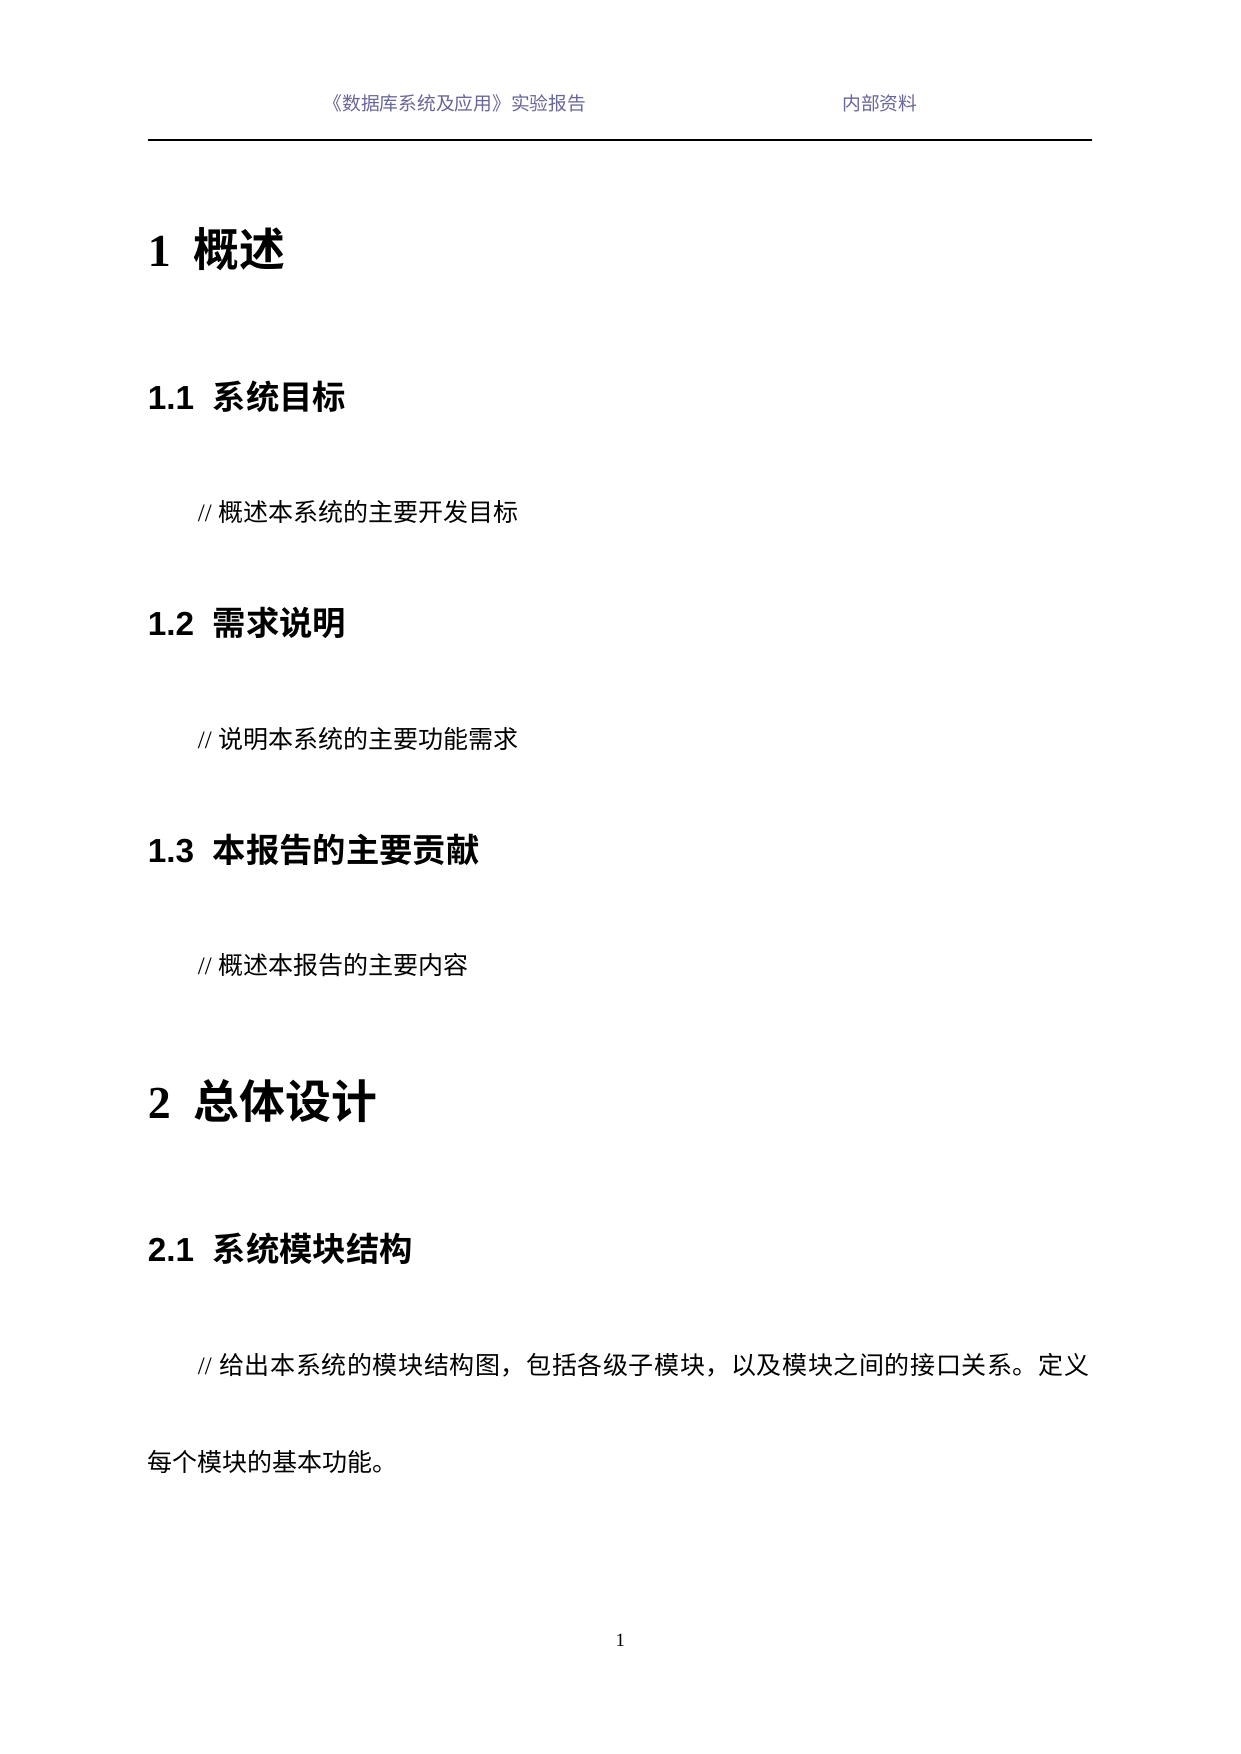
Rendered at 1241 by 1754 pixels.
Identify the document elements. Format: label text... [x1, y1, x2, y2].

text // 概述本系统的主要开发目标 [148, 478, 1092, 543]
text // 说明本系统的主要功能需求 [148, 705, 1092, 770]
text // 给出本系统的模块结构图，包括各级子模块，以及模块之间的接口关系。定义每个模块的基本功能。 [148, 1331, 1092, 1493]
subtitle 1.2 需求说明 [148, 589, 1092, 654]
subtitle 1 概述 [148, 197, 1092, 295]
text // 概述本报告的主要内容 [148, 931, 1092, 996]
subtitle 1.1 系统目标 [148, 362, 1092, 427]
subtitle 2 总体设计 [148, 1050, 1092, 1147]
subtitle 1.3 本报告的主要贡献 [148, 815, 1092, 880]
subtitle 2.1 系统模块结构 [148, 1215, 1092, 1280]
